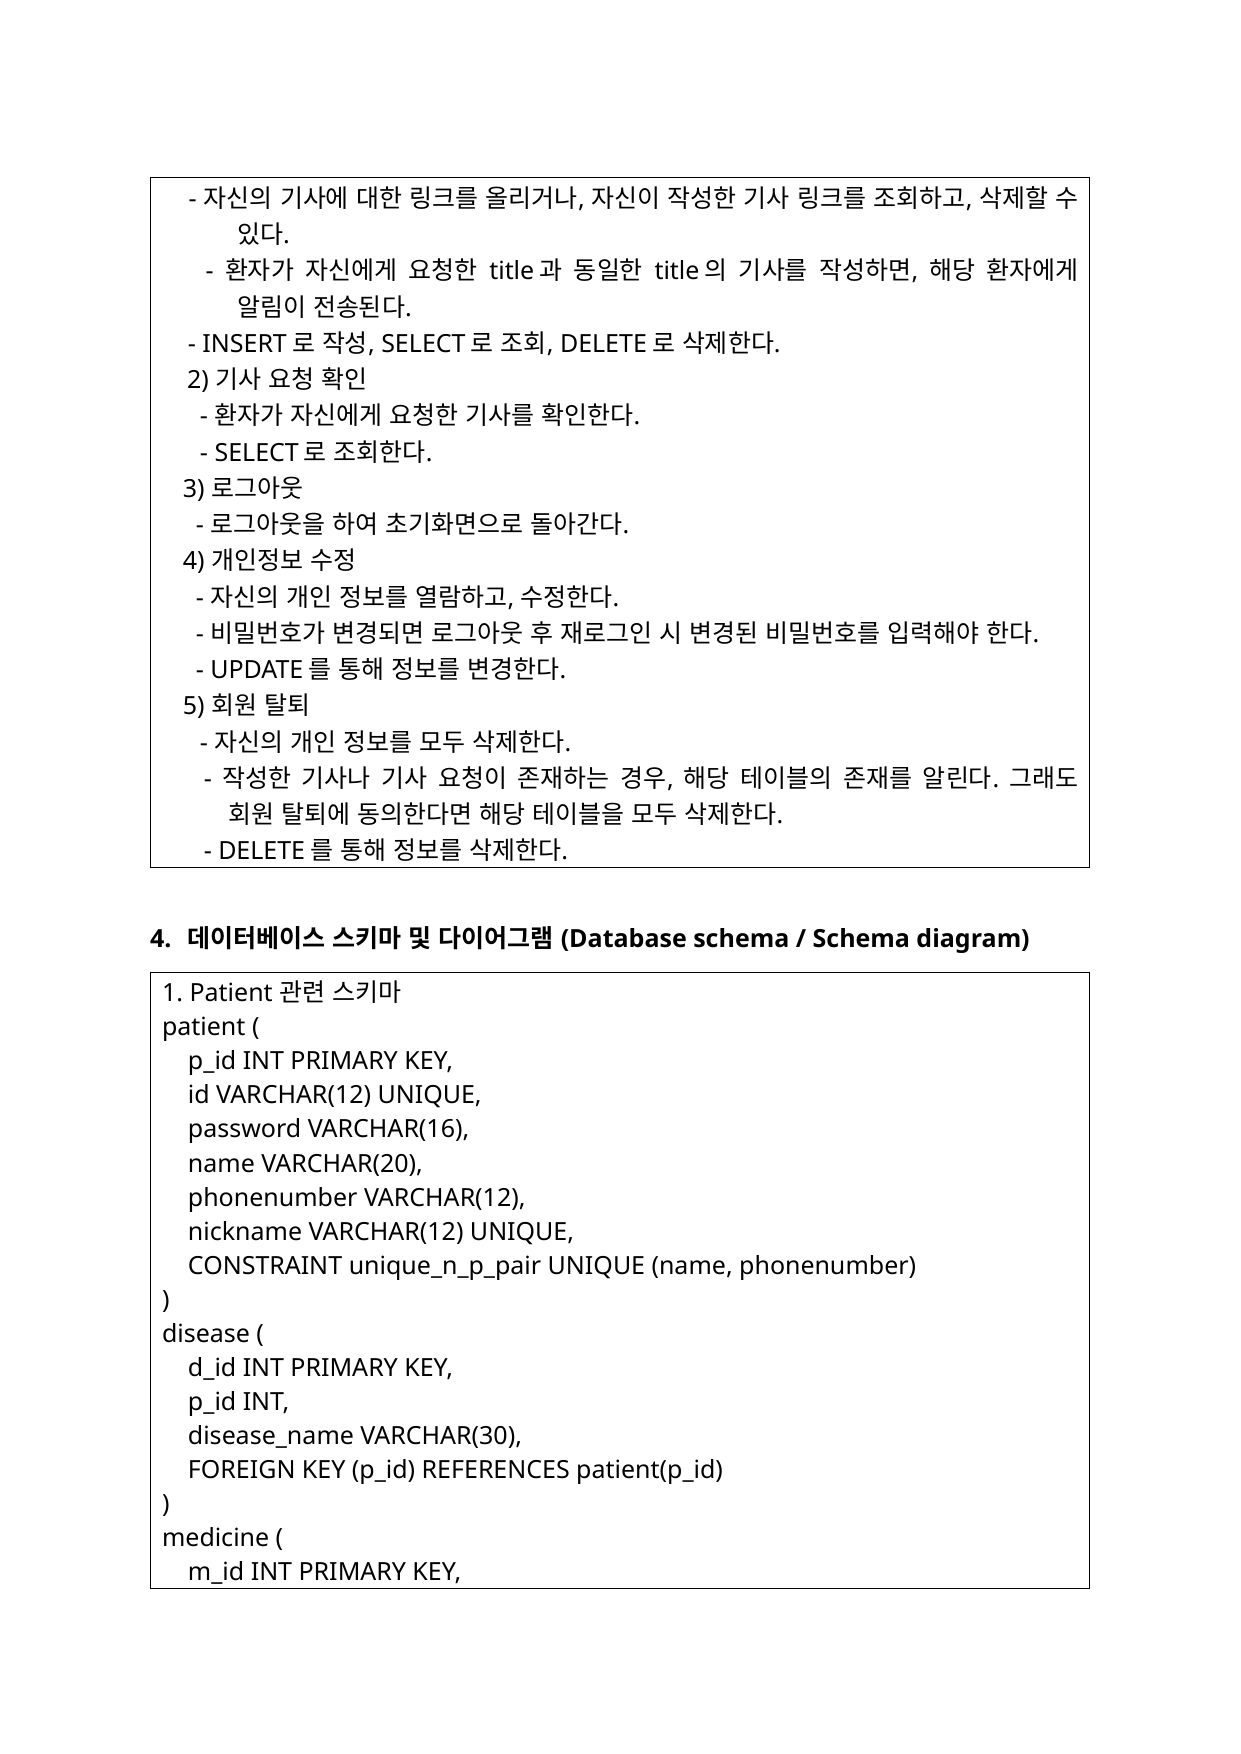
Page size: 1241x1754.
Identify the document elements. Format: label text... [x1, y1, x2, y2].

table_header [151, 973, 1089, 1588]
list 데이터베이스 스키마 및 다이어그램 (Database schema / Schema diagram) [150, 919, 1090, 955]
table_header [151, 178, 1089, 867]
